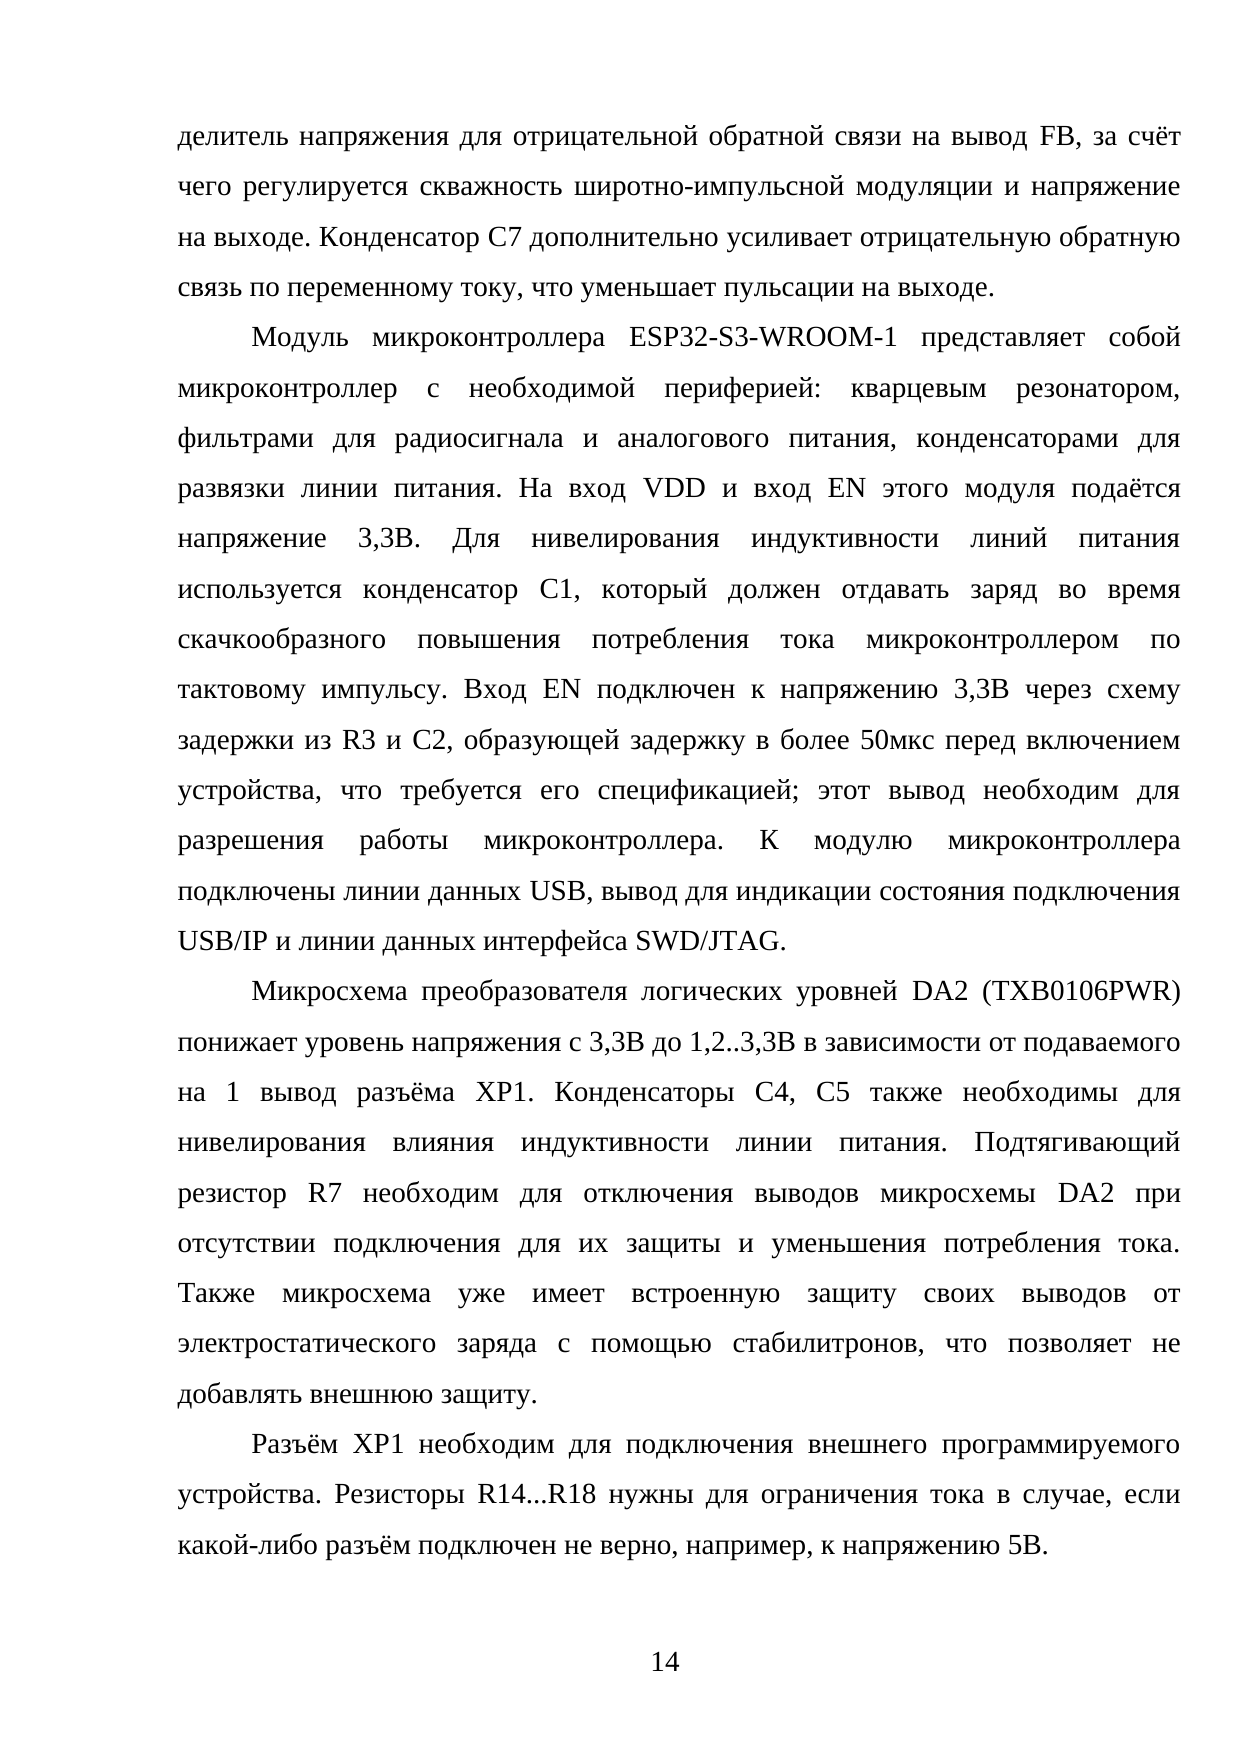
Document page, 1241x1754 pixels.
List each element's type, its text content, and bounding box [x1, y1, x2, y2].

text Модуль микроконтроллера ESP32-S3-WROOM-1 представляет собой микроконтроллер с необходимой периферией: кварцевым резонатором, фильтрами для радиосигнала и аналогового питания, конденсаторами для развязки линии питания. На вход VDD и вход EN этого модуля подаётся напряжение 3,3В. Для нивелирования индуктивности линий питания используется конденсатор C1, который должен отдавать заряд во время скачкообразного повышения потребления тока микроконтроллером по тактовому импульсу. Вход EN подключен к напряжению 3,3В через схему задержки из R3 и C2, образующей задержку в более 50мкс перед включением устройства, что требуется его спецификацией; этот вывод необходим для разрешения работы микроконтроллера. К модулю микроконтроллера подключены линии данных USB, вывод для индикации состояния подключения USB/IP и линии данных интерфейса SWD/JTAG. [177, 319, 1181, 957]
text Микросхема преобразователя логических уровней DA2 (TXB0106PWR) понижает уровень напряжения с 3,3В до 1,2..3,3В в зависимости от подаваемого на 1 вывод разъёма XP1. Конденсаторы C4, C5 также необходимы для нивелирования влияния индуктивности линии питания. Подтягивающий резистор R7 необходим для отключения выводов микросхемы DA2 при отсутствии подключения для их защиты и уменьшения потребления тока. Также микросхема уже имеет встроенную защиту своих выводов от электростатического заряда с помощью стабилитронов, что позволяет не добавлять внешнюю защиту. [177, 973, 1181, 1409]
text Разъём XP1 необходим для подключения внешнего программируемого устройства. Резисторы R14...R18 нужны для ограничения тока в случае, если какой-либо разъём подключен не верно, например, к напряжению 5В. [177, 1426, 1181, 1560]
